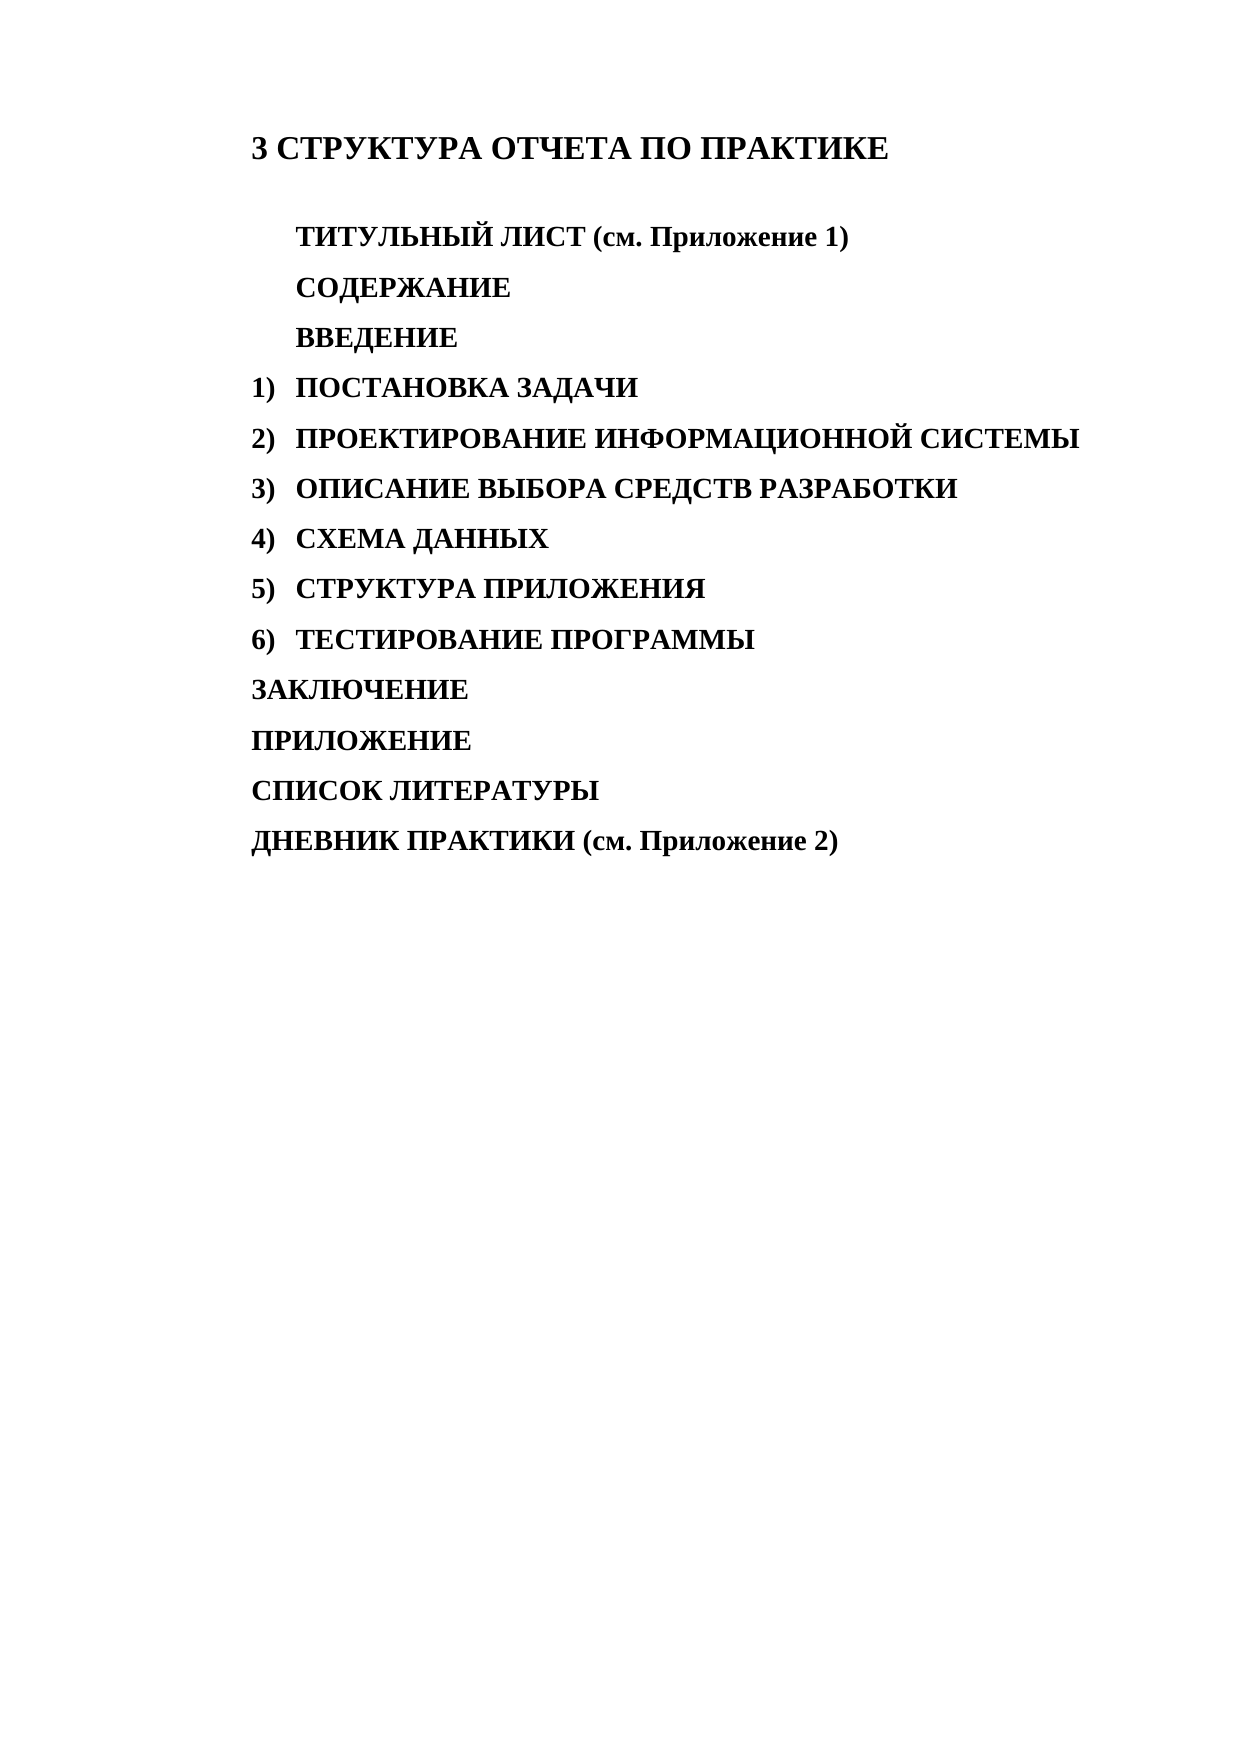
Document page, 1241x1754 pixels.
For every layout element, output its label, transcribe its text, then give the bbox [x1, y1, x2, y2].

list СОДЕРЖАНИЕ [295, 270, 1152, 303]
list ОПИСАНИЕ ВЫБОРА СРЕДСТВ РАЗРАБОТКИ [251, 471, 1152, 504]
list ТИТУЛЬНЫЙ ЛИСТ (см. Приложение 1) [295, 219, 1152, 253]
list ТЕСТИРОВАНИЕ ПРОГРАММЫ [251, 622, 1152, 656]
list ВВЕДЕНИЕ [295, 320, 1152, 354]
text ДНЕВНИК ПРАКТИКИ (см. Приложение 2) [251, 823, 1152, 857]
text ЗАКЛЮЧЕНИЕ [251, 672, 1152, 706]
text СПИСОК ЛИТЕРАТУРЫ [251, 773, 1152, 806]
list ПОСТАНОВКА ЗАДАЧИ [251, 370, 1152, 404]
list СТРУКТУРА ПРИЛОЖЕНИЯ [251, 572, 1152, 605]
list СХЕМА ДАННЫХ [251, 521, 1152, 555]
list ПРОЕКТИРОВАНИЕ ИНФОРМАЦИОННОЙ СИСТЕМЫ [251, 421, 1152, 454]
subtitle 3 Структура отчета по практике [177, 128, 1152, 167]
text ПРИЛОЖЕНИЕ [251, 723, 1152, 756]
